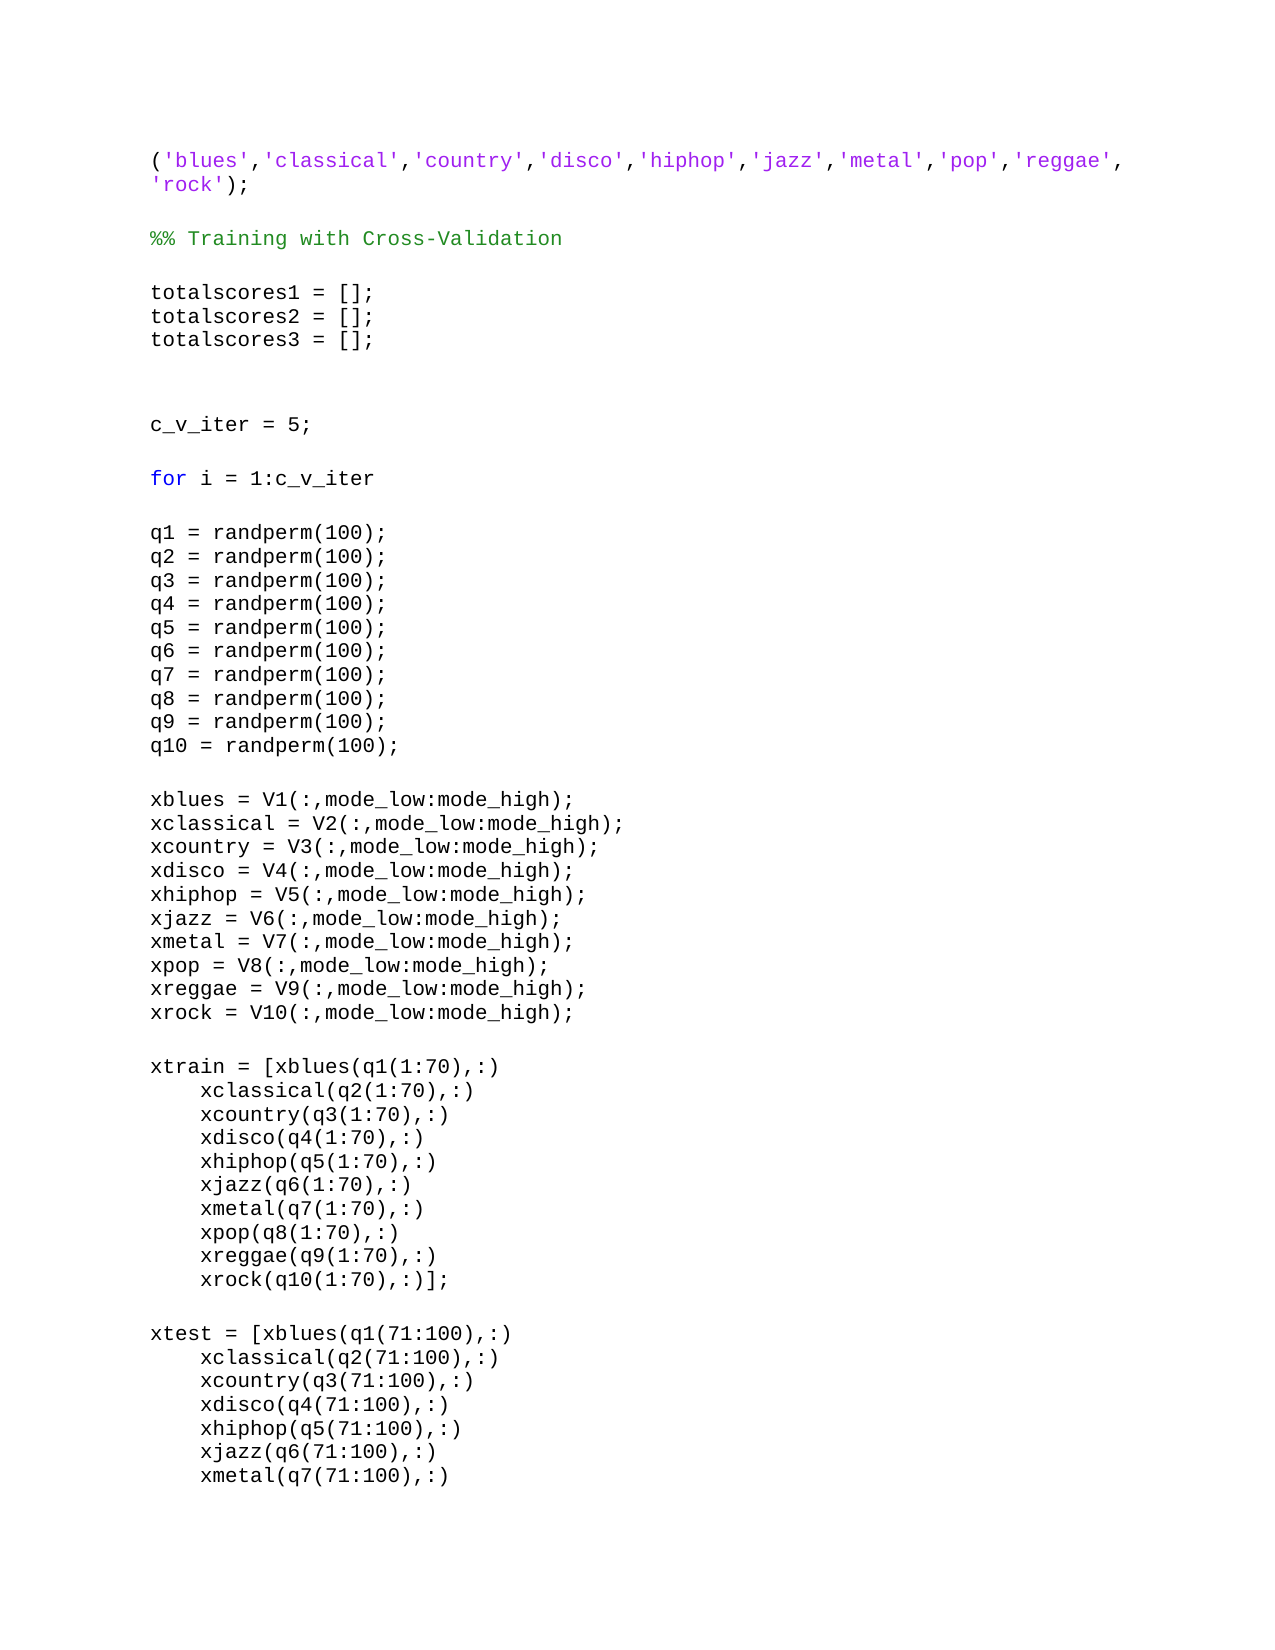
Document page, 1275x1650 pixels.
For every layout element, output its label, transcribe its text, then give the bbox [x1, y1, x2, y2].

text xrock = V10(:,mode_low:mode_high); [150, 1002, 1125, 1026]
text xcountry = V3(:,mode_low:mode_high); [150, 837, 1125, 860]
text q7 = randperm(100); [150, 664, 1125, 688]
text xtest = [xblues(q1(71:100),:) [150, 1323, 1125, 1347]
text q9 = randperm(100); [150, 711, 1125, 735]
text c_v_iter = 5; [150, 414, 1125, 438]
text xmetal(q7(1:70),:) [150, 1198, 1125, 1222]
text xblues = V1(:,mode_low:mode_high); [150, 789, 1125, 813]
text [150, 150, 1125, 197]
text xpop(q8(1:70),:) [150, 1222, 1125, 1245]
text xmetal(q7(71:100),:) [150, 1465, 1125, 1489]
text xjazz(q6(1:70),:) [150, 1174, 1125, 1198]
text xclassical = V2(:,mode_low:mode_high); [150, 813, 1125, 837]
text xtrain = [xblues(q1(1:70),:) [150, 1056, 1125, 1080]
text totalscores2 = []; [150, 306, 1125, 329]
text xdisco(q4(71:100),:) [150, 1394, 1125, 1418]
text q2 = randperm(100); [150, 546, 1125, 569]
text xclassical(q2(1:70),:) [150, 1080, 1125, 1103]
text xreggae = V9(:,mode_low:mode_high); [150, 978, 1125, 1002]
text %% Training with Cross-Validation [150, 228, 1125, 251]
text totalscores3 = []; [150, 329, 1125, 353]
text q10 = randperm(100); [150, 735, 1125, 759]
text q4 = randperm(100); [150, 593, 1125, 617]
text xmetal = V7(:,mode_low:mode_high); [150, 931, 1125, 955]
text xhiphop = V5(:,mode_low:mode_high); [150, 884, 1125, 907]
text xjazz(q6(71:100),:) [150, 1441, 1125, 1465]
text for i = 1:c_v_iter [150, 468, 1125, 492]
text q1 = randperm(100); [150, 522, 1125, 546]
text xdisco = V4(:,mode_low:mode_high); [150, 860, 1125, 884]
text q3 = randperm(100); [150, 569, 1125, 593]
text xhiphop(q5(1:70),:) [150, 1151, 1125, 1174]
text q6 = randperm(100); [150, 641, 1125, 664]
text totalscores1 = []; [150, 282, 1125, 306]
text xclassical(q2(71:100),:) [150, 1347, 1125, 1371]
text q8 = randperm(100); [150, 688, 1125, 711]
text xcountry(q3(1:70),:) [150, 1103, 1125, 1127]
text xpop = V8(:,mode_low:mode_high); [150, 955, 1125, 978]
text xcountry(q3(71:100),:) [150, 1371, 1125, 1394]
text xreggae(q9(1:70),:) [150, 1245, 1125, 1269]
text xrock(q10(1:70),:)]; [150, 1269, 1125, 1293]
text xhiphop(q5(71:100),:) [150, 1418, 1125, 1441]
text xdisco(q4(1:70),:) [150, 1127, 1125, 1151]
text q5 = randperm(100); [150, 617, 1125, 641]
text xjazz = V6(:,mode_low:mode_high); [150, 907, 1125, 931]
